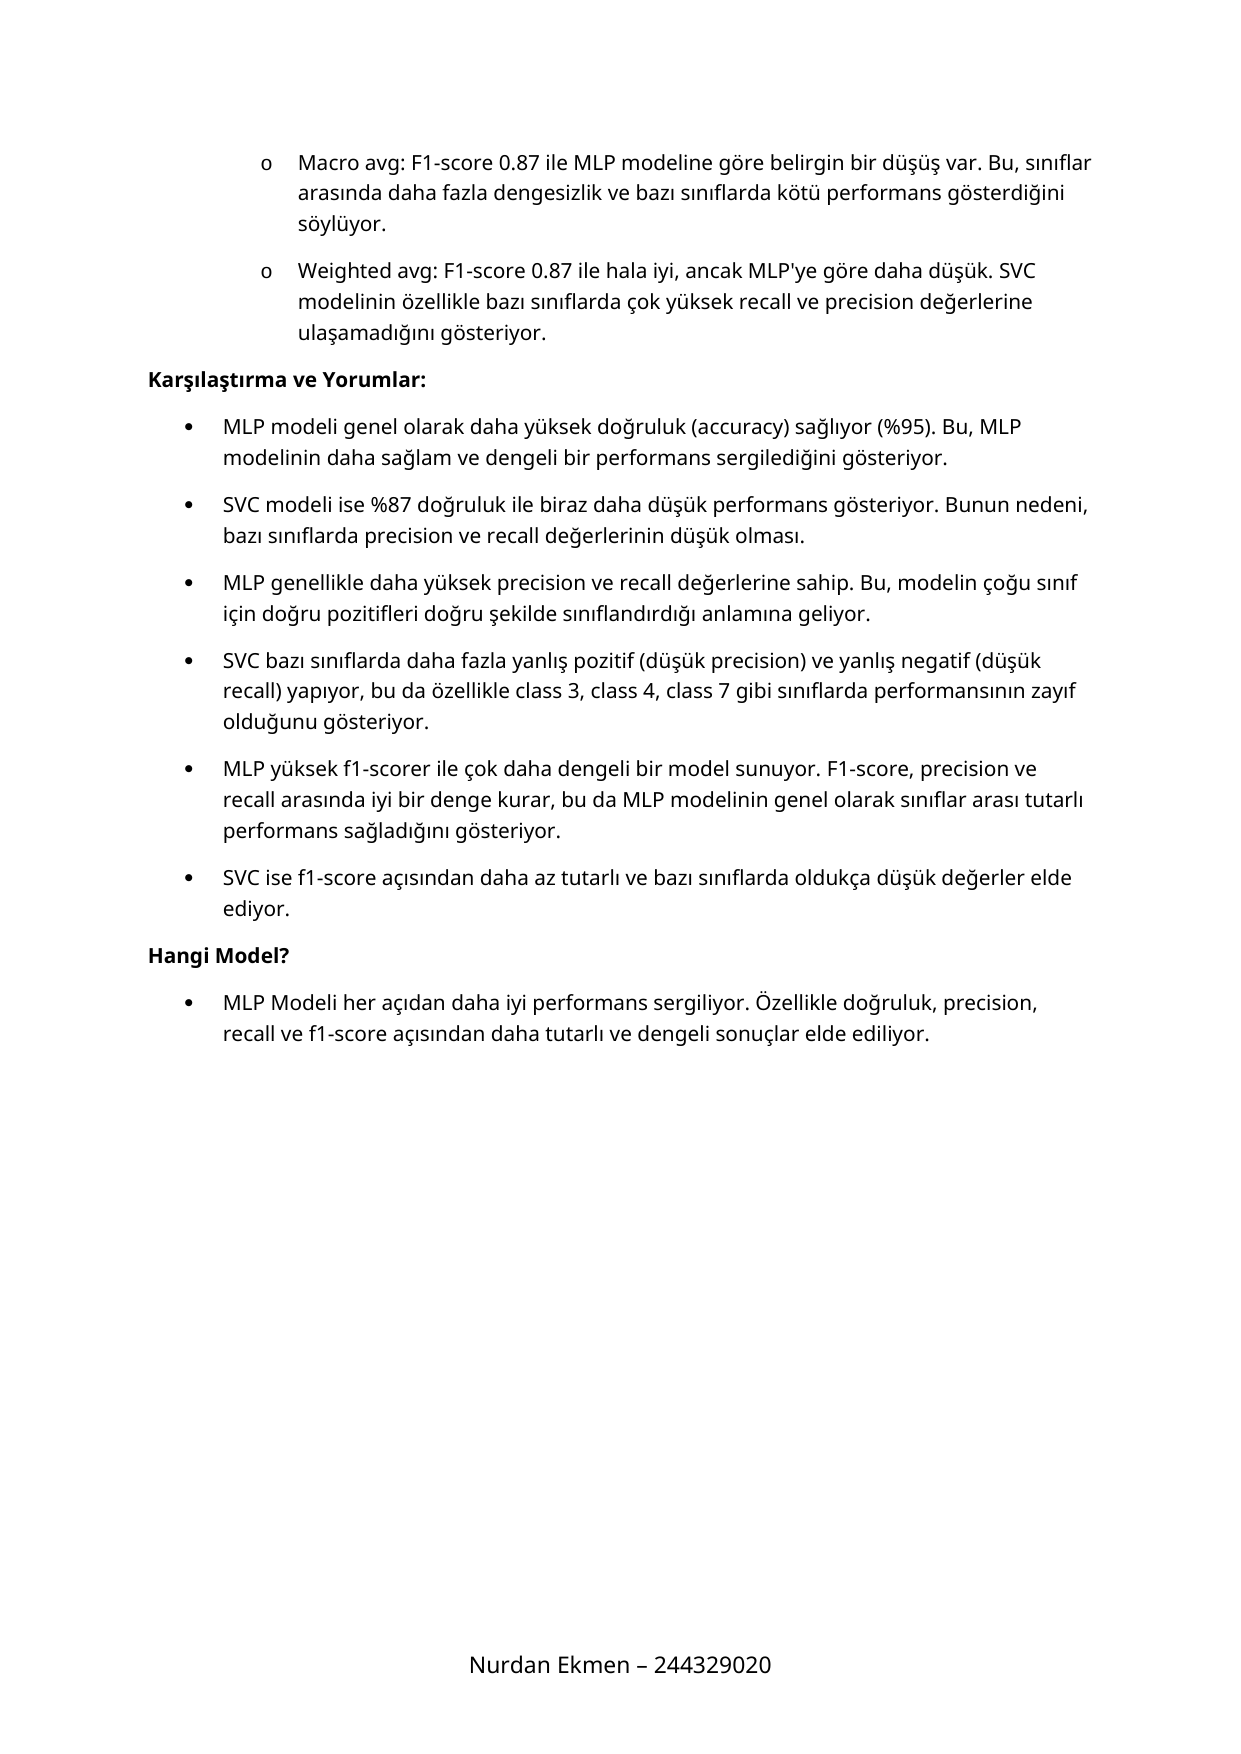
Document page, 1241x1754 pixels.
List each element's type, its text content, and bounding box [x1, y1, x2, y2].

text Hangi Model? [148, 941, 1093, 969]
list MLP genellikle daha yüksek precision ve recall değerlerine sahip. Bu, modelin çoğu sınıf için doğru pozitifleri doğru şekilde sınıflandırdığı anlamına geliyor. [185, 568, 1093, 627]
list SVC ise f1-score açısından daha az tutarlı ve bazı sınıflarda oldukça düşük değerler elde ediyor. [185, 863, 1093, 922]
text Karşılaştırma ve Yorumlar: [148, 365, 1093, 393]
list SVC modeli ise %87 doğruluk ile biraz daha düşük performans gösteriyor. Bunun nedeni, bazı sınıflarda precision ve recall değerlerinin düşük olması. [185, 490, 1093, 549]
list MLP Modeli her açıdan daha iyi performans sergiliyor. Özellikle doğruluk, precision, recall ve f1-score açısından daha tutarlı ve dengeli sonuçlar elde ediliyor. [185, 988, 1093, 1047]
list SVC bazı sınıflarda daha fazla yanlış pozitif (düşük precision) ve yanlış negatif (düşük recall) yapıyor, bu da özellikle class 3, class 4, class 7 gibi sınıflarda performansının zayıf olduğunu gösteriyor. [185, 646, 1093, 736]
list MLP modeli genel olarak daha yüksek doğruluk (accuracy) sağlıyor (%95). Bu, MLP modelinin daha sağlam ve dengeli bir performans sergilediğini gösteriyor. [185, 412, 1093, 471]
list Macro avg: F1-score 0.87 ile MLP modeline göre belirgin bir düşüş var. Bu, sınıflar arasında daha fazla dengesizlik ve bazı sınıflarda kötü performans gösterdiğini söylüyor. [260, 148, 1093, 237]
list MLP yüksek f1-scorer ile çok daha dengeli bir model sunuyor. F1-score, precision ve recall arasında iyi bir denge kurar, bu da MLP modelinin genel olarak sınıflar arası tutarlı performans sağladığını gösteriyor. [185, 754, 1093, 844]
list Weighted avg: F1-score 0.87 ile hala iyi, ancak MLP'ye göre daha düşük. SVC modelinin özellikle bazı sınıflarda çok yüksek recall ve precision değerlerine ulaşamadığını gösteriyor. [260, 256, 1093, 346]
